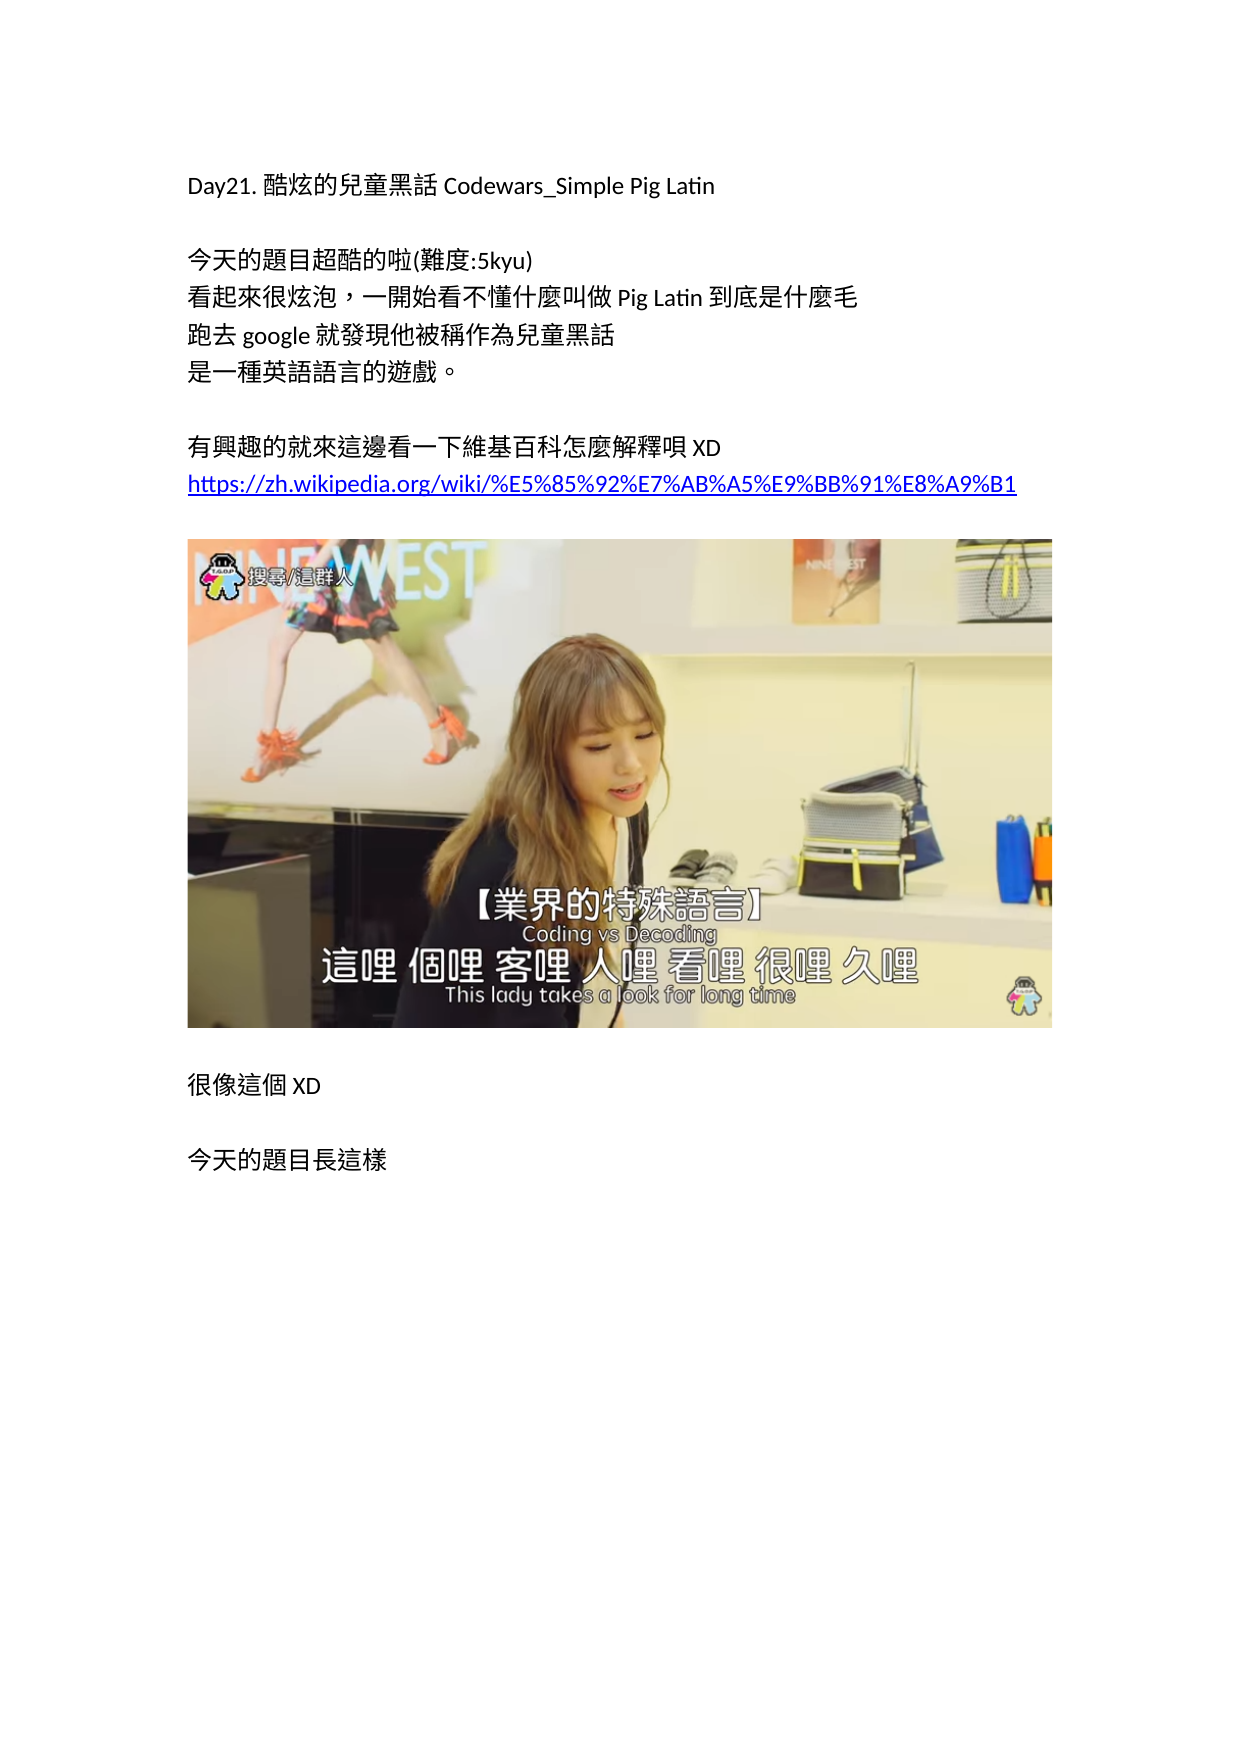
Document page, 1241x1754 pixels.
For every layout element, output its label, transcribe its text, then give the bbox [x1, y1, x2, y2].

text 看起來很炫泡，一開始看不懂什麼叫做Pig Latin到底是什麼毛 [187, 277, 1053, 314]
text 是一種英語語言的遊戲。 [187, 352, 1053, 389]
text Day21. 酷炫的兒童黑話 Codewars_Simple Pig Latin [187, 164, 1053, 202]
text https://zh.wikipedia.org/wiki/%E5%85%92%E7%AB%A5%E9%BB%91%E8%A9%B1 [187, 464, 1053, 502]
text 今天的題目長這樣 [187, 1139, 1053, 1177]
text 有興趣的就來這邊看一下維基百科怎麼解釋唄XD [187, 427, 1053, 464]
text 很像這個XD [187, 1064, 1053, 1102]
picture [187, 539, 1053, 1028]
text 今天的題目超酷的啦(難度:5kyu) [187, 239, 1053, 277]
text 跑去google就發現他被稱作為兒童黑話 [187, 314, 1053, 352]
